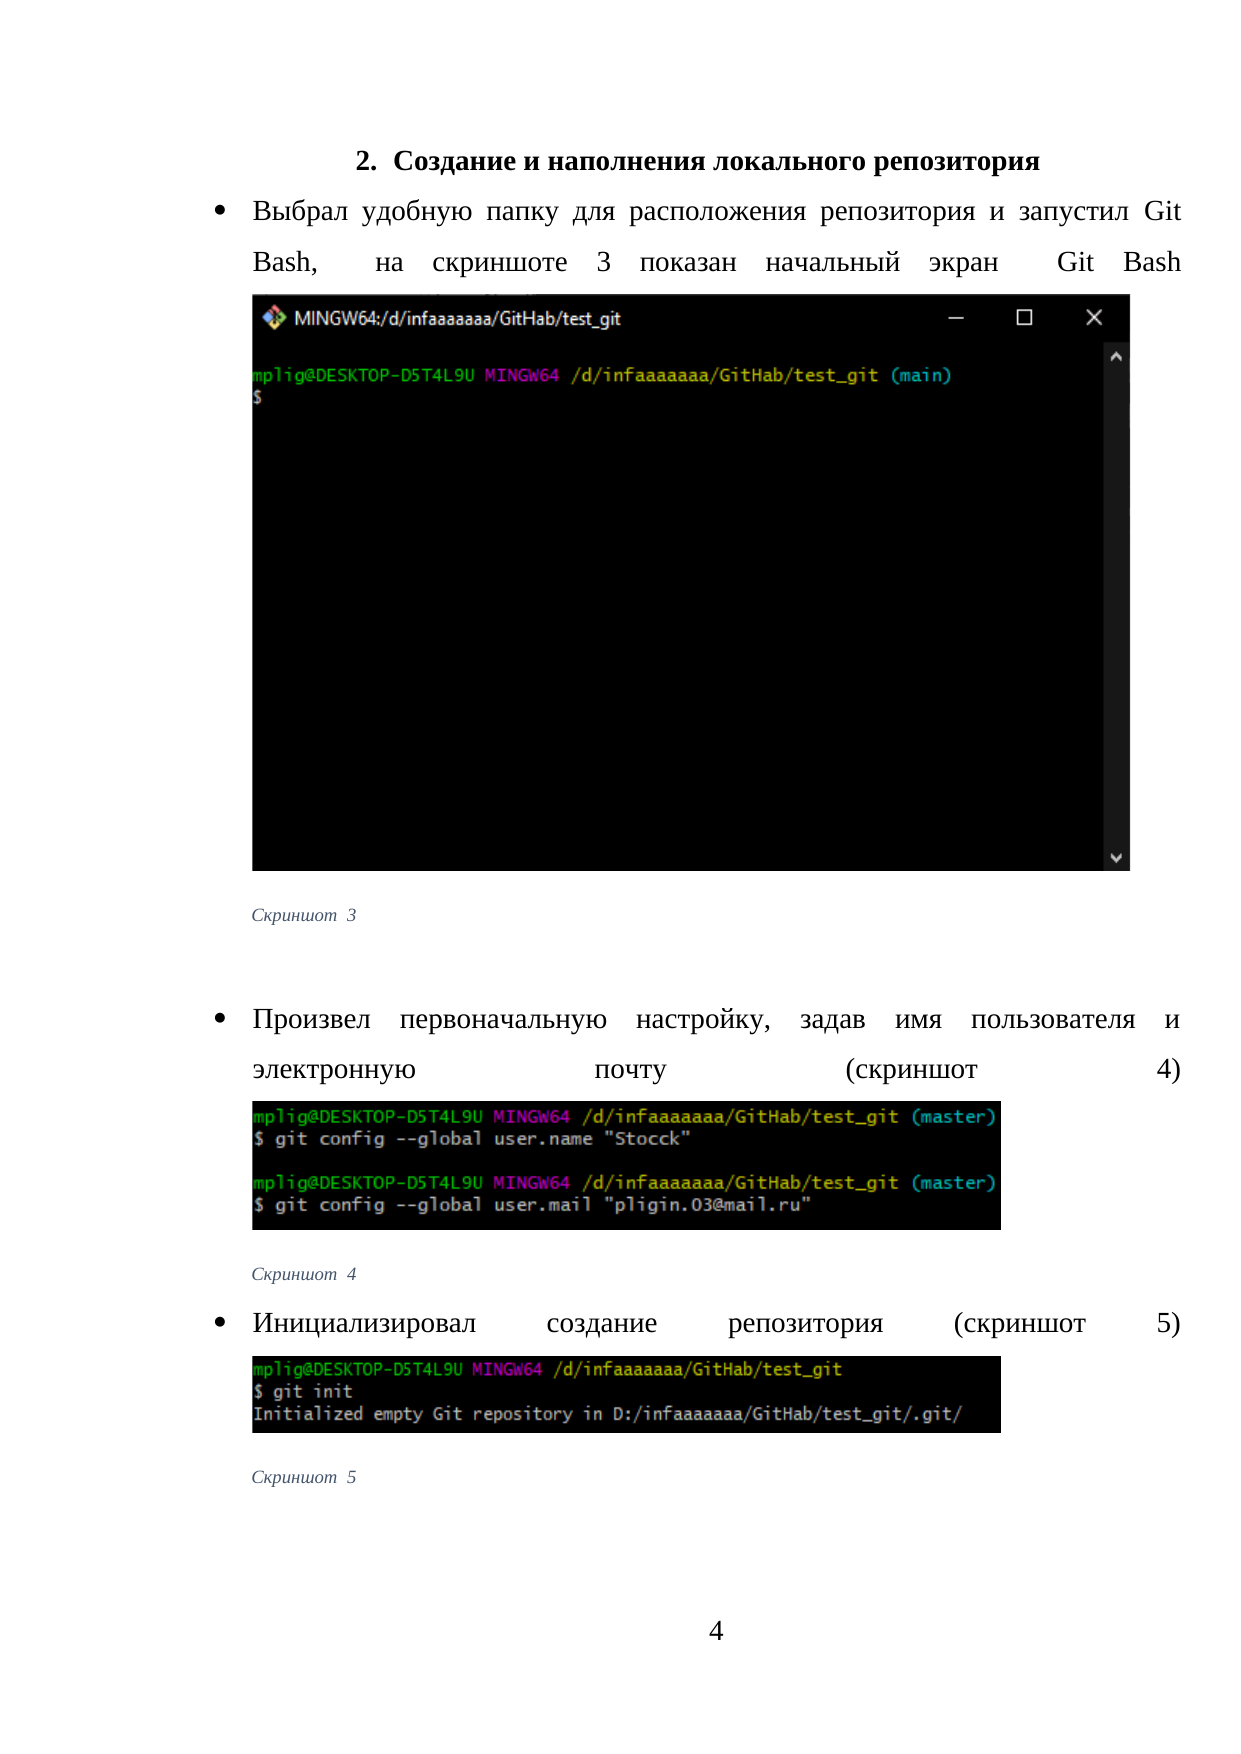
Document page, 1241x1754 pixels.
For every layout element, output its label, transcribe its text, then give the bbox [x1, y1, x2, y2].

subtitle Создание и наполнения локального репозитория [215, 143, 1181, 177]
text Скриншот 3 [177, 904, 1181, 926]
picture [252, 1101, 1001, 1230]
text Скриншот 5 [177, 1466, 1181, 1488]
text Скриншот 4 [177, 1263, 1181, 1285]
picture [252, 1356, 1001, 1433]
picture [252, 294, 1131, 871]
